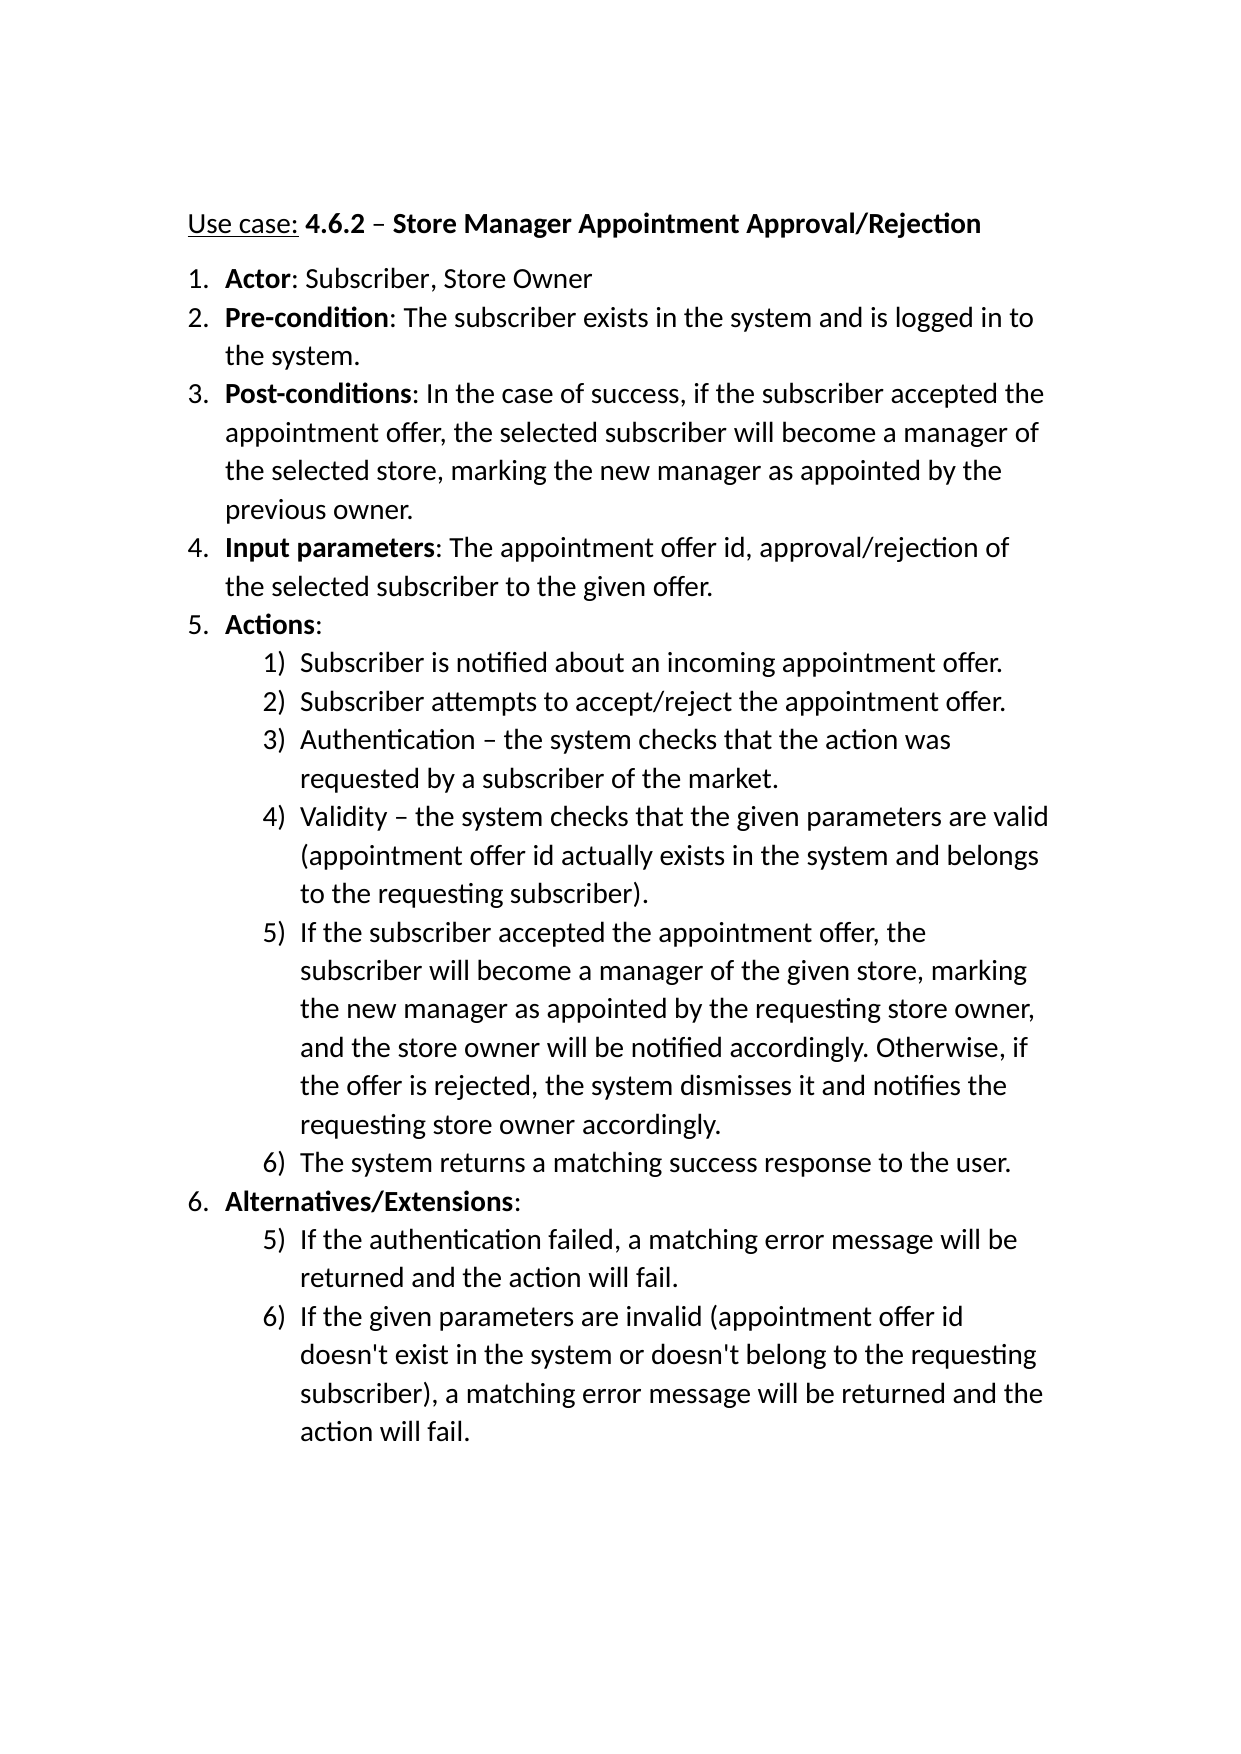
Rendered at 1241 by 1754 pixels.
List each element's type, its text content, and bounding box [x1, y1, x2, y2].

list Pre-condition: The subscriber exists in the system and is logged in to the system. [187, 299, 1053, 373]
list If the authentication failed, a matching error message will be returned and the action will fail. [262, 1221, 1053, 1295]
list Actions: [187, 606, 1053, 642]
list Input parameters: The appointment offer id, approval/rejection of the selected subscriber to the given offer. [187, 529, 1053, 603]
list Alternatives/Extensions: [187, 1183, 1053, 1218]
list Actor: Subscriber, Store Owner [187, 260, 1053, 296]
list Subscriber attempts to accept/reject the appointment offer. [262, 683, 1053, 719]
list Post-conditions: In the case of success, if the subscriber accepted the appointment offer, the selected subscriber will become a manager of the selected store, marking the new manager as appointed by the previous owner. [187, 376, 1053, 526]
list If the given parameters are invalid (appointment offer id doesn't exist in the system or doesn't belong to the requesting subscriber), a matching error message will be returned and the action will fail. [262, 1298, 1053, 1449]
list Validity – the system checks that the given parameters are valid (appointment offer id actually exists in the system and belongs to the requesting subscriber). [262, 798, 1053, 911]
list Subscriber is notified about an incoming appointment offer. [262, 644, 1053, 680]
list The system returns a matching success response to the user. [262, 1144, 1053, 1180]
list Authentication – the system checks that the action was requested by a subscriber of the market. [262, 721, 1053, 796]
list If the subscriber accepted the appointment offer, the subscriber will become a manager of the given store, marking the new manager as appointed by the requesting store owner, and the store owner will be notified accordingly. Otherwise, if the offer is rejected, the system dismisses it and notifies the requesting store owner accordingly. [262, 914, 1053, 1141]
text Use case: 4.6.2 – Store Manager Appointment Approval/Rejection [187, 205, 1053, 241]
